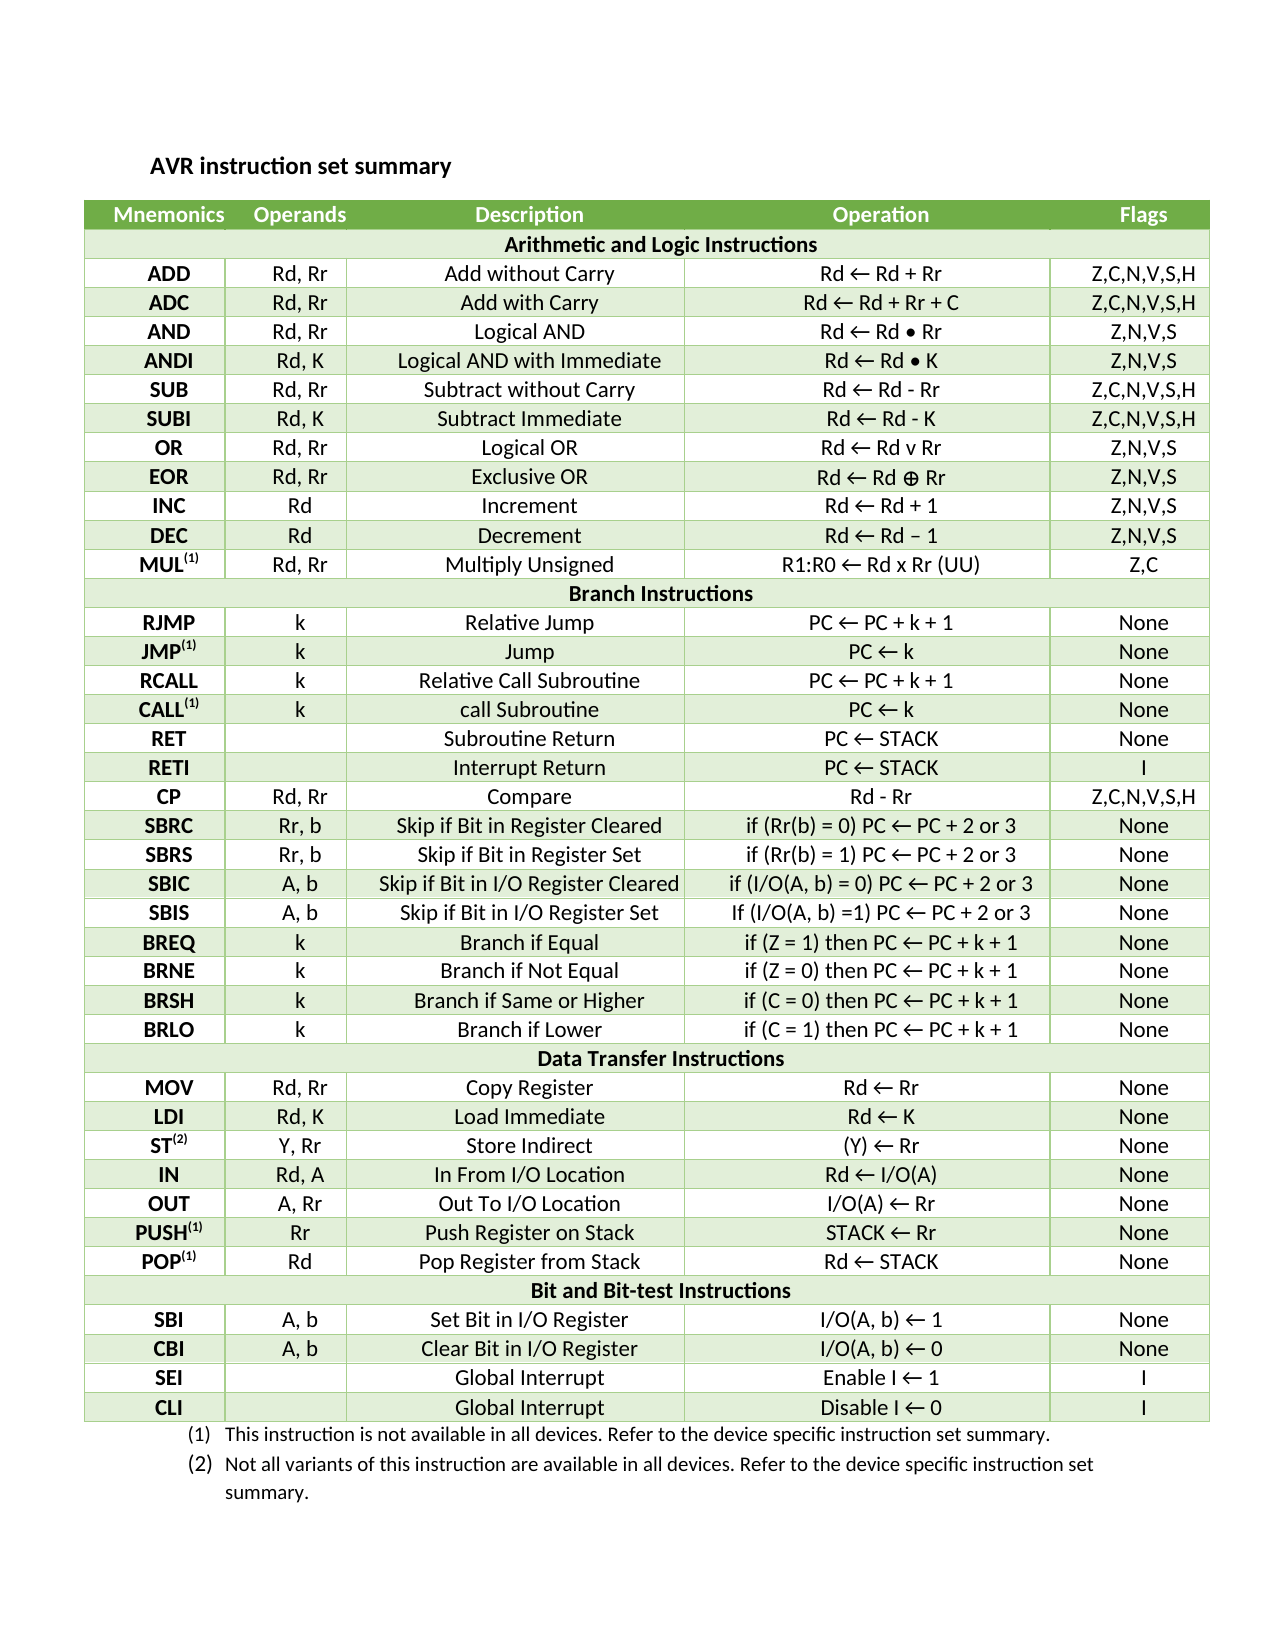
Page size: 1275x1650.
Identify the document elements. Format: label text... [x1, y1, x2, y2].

table_cell None [1051, 840, 1209, 868]
table_cell Copy Register [347, 1073, 684, 1101]
table_cell Store Indirect [347, 1131, 684, 1159]
table_cell A, b [226, 1305, 346, 1333]
table_header Description [347, 201, 684, 229]
table_cell PC ← STACK [685, 724, 1049, 752]
table_cell Rd, Rr [226, 375, 346, 403]
table_cell Rd, Rr [226, 317, 346, 345]
table_cell Push Register on Stack [347, 1218, 684, 1246]
table_cell Rd ← STACK [685, 1247, 1049, 1275]
table_cell [226, 724, 346, 752]
table_cell SUB [85, 375, 224, 403]
table_cell Rd ← Rd ⊕ Rr [685, 462, 1049, 491]
table_cell None [1051, 870, 1209, 897]
text AVR instruction set summary [150, 150, 1125, 181]
table_cell Rd - Rr [685, 782, 1049, 810]
table_cell Rd [226, 521, 346, 549]
table_cell None [1051, 1102, 1209, 1130]
table_cell if (Rr(b) = 1) PC ← PC + 2 or 3 [685, 840, 1049, 868]
table_cell Clear Bit in I/O Register [347, 1335, 684, 1362]
table_cell AND [85, 317, 224, 345]
table_cell Skip if Bit in I/O Register Set [347, 899, 684, 927]
table_cell k [226, 1015, 346, 1043]
table_cell Rd ← Rd • Rr [685, 317, 1049, 345]
table_cell PC ← STACK [685, 753, 1049, 781]
table_header Flags [1051, 201, 1209, 229]
table_cell Compare [347, 782, 684, 810]
table_cell Multiply Unsigned [347, 550, 684, 578]
table_cell I/O(A, b) ← 0 [685, 1335, 1049, 1362]
table_cell k [226, 986, 346, 1014]
list This instruction is not available in all devices. Refer to the device specific instruction set summary. [187, 1422, 1125, 1447]
table_cell I [1051, 1393, 1209, 1421]
table_cell None [1051, 1160, 1209, 1188]
table_cell Rd ← Rd - Rr [685, 375, 1049, 403]
table_cell SBRC [85, 811, 224, 839]
table_cell Branch if Not Equal [347, 957, 684, 985]
table_cell SBIS [85, 899, 224, 927]
table_cell Out To I/O Location [347, 1189, 684, 1217]
table_cell None [1051, 1073, 1209, 1101]
table_cell Skip if Bit in Register Cleared [347, 811, 684, 839]
table_cell Rd, Rr [226, 550, 346, 578]
table_cell None [1051, 1218, 1209, 1246]
table_cell DEC [85, 521, 224, 549]
table_cell SBRS [85, 840, 224, 868]
table_cell Z,N,V,S [1051, 317, 1209, 345]
table_cell Y, Rr [226, 1131, 346, 1159]
table_cell POP(1) [85, 1247, 224, 1275]
table_cell ST(2) [85, 1131, 224, 1159]
table_cell Relative Jump [347, 608, 684, 636]
table_cell Set Bit in I/O Register [347, 1305, 684, 1333]
table_cell None [1051, 1189, 1209, 1217]
table_cell RJMP [85, 608, 224, 636]
table_cell Global Interrupt [347, 1393, 684, 1421]
table_cell PC ← PC + k + 1 [685, 608, 1049, 636]
table_cell Enable I ← 1 [685, 1364, 1049, 1392]
table_cell Rr [226, 1218, 346, 1246]
table_cell Z,C,N,V,S,H [1051, 404, 1209, 432]
table_cell Branch Instructions [85, 579, 1209, 607]
table_cell Subtract without Carry [347, 375, 684, 403]
table_cell Z,N,V,S [1051, 433, 1209, 461]
table_cell EOR [85, 462, 224, 491]
table_cell k [226, 666, 346, 694]
table_cell k [226, 957, 346, 985]
table_cell A, b [226, 899, 346, 927]
table_cell Increment [347, 492, 684, 520]
table_cell Rd [226, 492, 346, 520]
table_cell STACK ← Rr [685, 1218, 1049, 1246]
table_cell Relative Call Subroutine [347, 666, 684, 694]
table_cell SEI [85, 1364, 224, 1392]
table_cell Rd ← Rd • K [685, 346, 1049, 374]
table_cell k [226, 695, 346, 723]
table_cell Logical AND [347, 317, 684, 345]
table_cell Z,N,V,S [1051, 521, 1209, 549]
table_cell MUL(1) [85, 550, 224, 578]
table_cell I/O(A) ← Rr [685, 1189, 1049, 1217]
table_cell k [226, 608, 346, 636]
table_cell BRNE [85, 957, 224, 985]
table_cell PC ← k [685, 695, 1049, 723]
table_cell ANDI [85, 346, 224, 374]
table_cell None [1051, 695, 1209, 723]
table_cell Rd ← Rd – 1 [685, 521, 1049, 549]
table_cell k [226, 637, 346, 665]
table_cell Rd ← I/O(A) [685, 1160, 1049, 1188]
table_cell call Subroutine [347, 695, 684, 723]
table_cell CLI [85, 1393, 224, 1421]
table_cell Rd, K [226, 346, 346, 374]
table_cell Decrement [347, 521, 684, 549]
table_cell Data Transfer Instructions [85, 1044, 1209, 1072]
table_cell Branch if Same or Higher [347, 986, 684, 1014]
table_cell None [1051, 637, 1209, 665]
table_cell ADD [85, 259, 224, 287]
table_cell None [1051, 1335, 1209, 1362]
table_cell Jump [347, 637, 684, 665]
table_cell Rr, b [226, 840, 346, 868]
table_cell SBIC [85, 870, 224, 897]
table_cell MOV [85, 1073, 224, 1101]
table_cell None [1051, 957, 1209, 985]
table_cell PC ← PC + k + 1 [685, 666, 1049, 694]
table_cell RET [85, 724, 224, 752]
table_cell [226, 1364, 346, 1392]
table_cell LDI [85, 1102, 224, 1130]
table_cell JMP(1) [85, 637, 224, 665]
table_cell Subtract Immediate [347, 404, 684, 432]
table_cell Z,N,V,S [1051, 462, 1209, 491]
table_cell Logical OR [347, 433, 684, 461]
table_cell if (Z = 1) then PC ← PC + k + 1 [685, 928, 1049, 956]
list Not all variants of this instruction are available in all devices. Refer to the device specific instruction set summary. [187, 1449, 1125, 1504]
table_cell k [226, 928, 346, 956]
table_cell None [1051, 986, 1209, 1014]
table_cell I/O(A, b) ← 1 [685, 1305, 1049, 1333]
table_cell Rd ← Rd v Rr [685, 433, 1049, 461]
table_cell Rd ← Rd + 1 [685, 492, 1049, 520]
table_header Operation [685, 201, 1049, 229]
table_cell None [1051, 1131, 1209, 1159]
table_cell BREQ [85, 928, 224, 956]
table_cell None [1051, 928, 1209, 956]
table_cell if (C = 0) then PC ← PC + k + 1 [685, 986, 1049, 1014]
table_cell Branch if Equal [347, 928, 684, 956]
table_cell In From I/O Location [347, 1160, 684, 1188]
table_cell Load Immediate [347, 1102, 684, 1130]
table_cell A, b [226, 870, 346, 897]
table_cell Add with Carry [347, 288, 684, 316]
table_cell Rd, Rr [226, 462, 346, 491]
table_cell None [1051, 1015, 1209, 1043]
table_cell Rd ← Rd + Rr [685, 259, 1049, 287]
table_cell Global Interrupt [347, 1364, 684, 1392]
table_cell Subroutine Return [347, 724, 684, 752]
table_cell (Y) ← Rr [685, 1131, 1049, 1159]
table_cell Z,N,V,S [1051, 492, 1209, 520]
table_cell None [1051, 1305, 1209, 1333]
table_cell if (C = 1) then PC ← PC + k + 1 [685, 1015, 1049, 1043]
table_cell RCALL [85, 666, 224, 694]
table_header Operands [226, 201, 346, 229]
table_cell if (Z = 0) then PC ← PC + k + 1 [685, 957, 1049, 985]
table_cell Rd ← Rr [685, 1073, 1049, 1101]
table_cell Interrupt Return [347, 753, 684, 781]
table_cell CALL(1) [85, 695, 224, 723]
table_cell I [1051, 753, 1209, 781]
table_cell Rd ← Rd - K [685, 404, 1049, 432]
table_cell Arithmetic and Logic Instructions [85, 230, 1209, 258]
table_cell None [1051, 666, 1209, 694]
table_cell SBI [85, 1305, 224, 1333]
table_cell [226, 1393, 346, 1421]
table_cell if (I/O(A, b) = 0) PC ← PC + 2 or 3 [685, 870, 1049, 897]
table_cell Z,C [1051, 550, 1209, 578]
table_cell Logical AND with Immediate [347, 346, 684, 374]
table_cell Pop Register from Stack [347, 1247, 684, 1275]
table_header Mnemonics [85, 201, 224, 229]
table_cell A, b [226, 1335, 346, 1362]
table_cell BRSH [85, 986, 224, 1014]
table_cell Rd, A [226, 1160, 346, 1188]
table_cell Skip if Bit in I/O Register Cleared [347, 870, 684, 897]
table_cell SUBI [85, 404, 224, 432]
table_cell Z,C,N,V,S,H [1051, 288, 1209, 316]
table_cell OUT [85, 1189, 224, 1217]
table_cell INC [85, 492, 224, 520]
table_cell Z,N,V,S [1051, 346, 1209, 374]
table_cell ADC [85, 288, 224, 316]
table_cell Rd [226, 1247, 346, 1275]
table_cell PC ← k [685, 637, 1049, 665]
table_cell Rd, Rr [226, 288, 346, 316]
table_cell Rr, b [226, 811, 346, 839]
table_cell A, Rr [226, 1189, 346, 1217]
table_cell None [1051, 724, 1209, 752]
table_cell BRLO [85, 1015, 224, 1043]
table_cell R1:R0 ← Rd x Rr (UU) [685, 550, 1049, 578]
table_cell Add without Carry [347, 259, 684, 287]
table_cell Skip if Bit in Register Set [347, 840, 684, 868]
table_cell Rd ← Rd + Rr + C [685, 288, 1049, 316]
table_cell [226, 753, 346, 781]
table_cell Rd ← K [685, 1102, 1049, 1130]
table_cell None [1051, 899, 1209, 927]
table_cell Z,C,N,V,S,H [1051, 259, 1209, 287]
table_cell Exclusive OR [347, 462, 684, 491]
table_cell CBI [85, 1335, 224, 1362]
table_cell Rd, K [226, 404, 346, 432]
table_cell OR [85, 433, 224, 461]
table_cell Bit and Bit-test Instructions [85, 1276, 1209, 1304]
table_cell Rd, Rr [226, 1073, 346, 1101]
table_cell Z,C,N,V,S,H [1051, 375, 1209, 403]
table_cell IN [85, 1160, 224, 1188]
table_cell Rd, K [226, 1102, 346, 1130]
table_cell Rd, Rr [226, 433, 346, 461]
table_cell I [1051, 1364, 1209, 1392]
table_cell None [1051, 1247, 1209, 1275]
table_cell None [1051, 608, 1209, 636]
table_cell Rd, Rr [226, 782, 346, 810]
table_cell None [1051, 811, 1209, 839]
table_cell If (I/O(A, b) =1) PC ← PC + 2 or 3 [685, 899, 1049, 927]
table_cell Rd, Rr [226, 259, 346, 287]
table_cell Disable I ← 0 [685, 1393, 1049, 1421]
table_cell CP [85, 782, 224, 810]
table_cell if (Rr(b) = 0) PC ← PC + 2 or 3 [685, 811, 1049, 839]
table_cell RETI [85, 753, 224, 781]
table_cell PUSH(1) [85, 1218, 224, 1246]
table_cell Branch if Lower [347, 1015, 684, 1043]
table_cell Z,C,N,V,S,H [1051, 782, 1209, 810]
